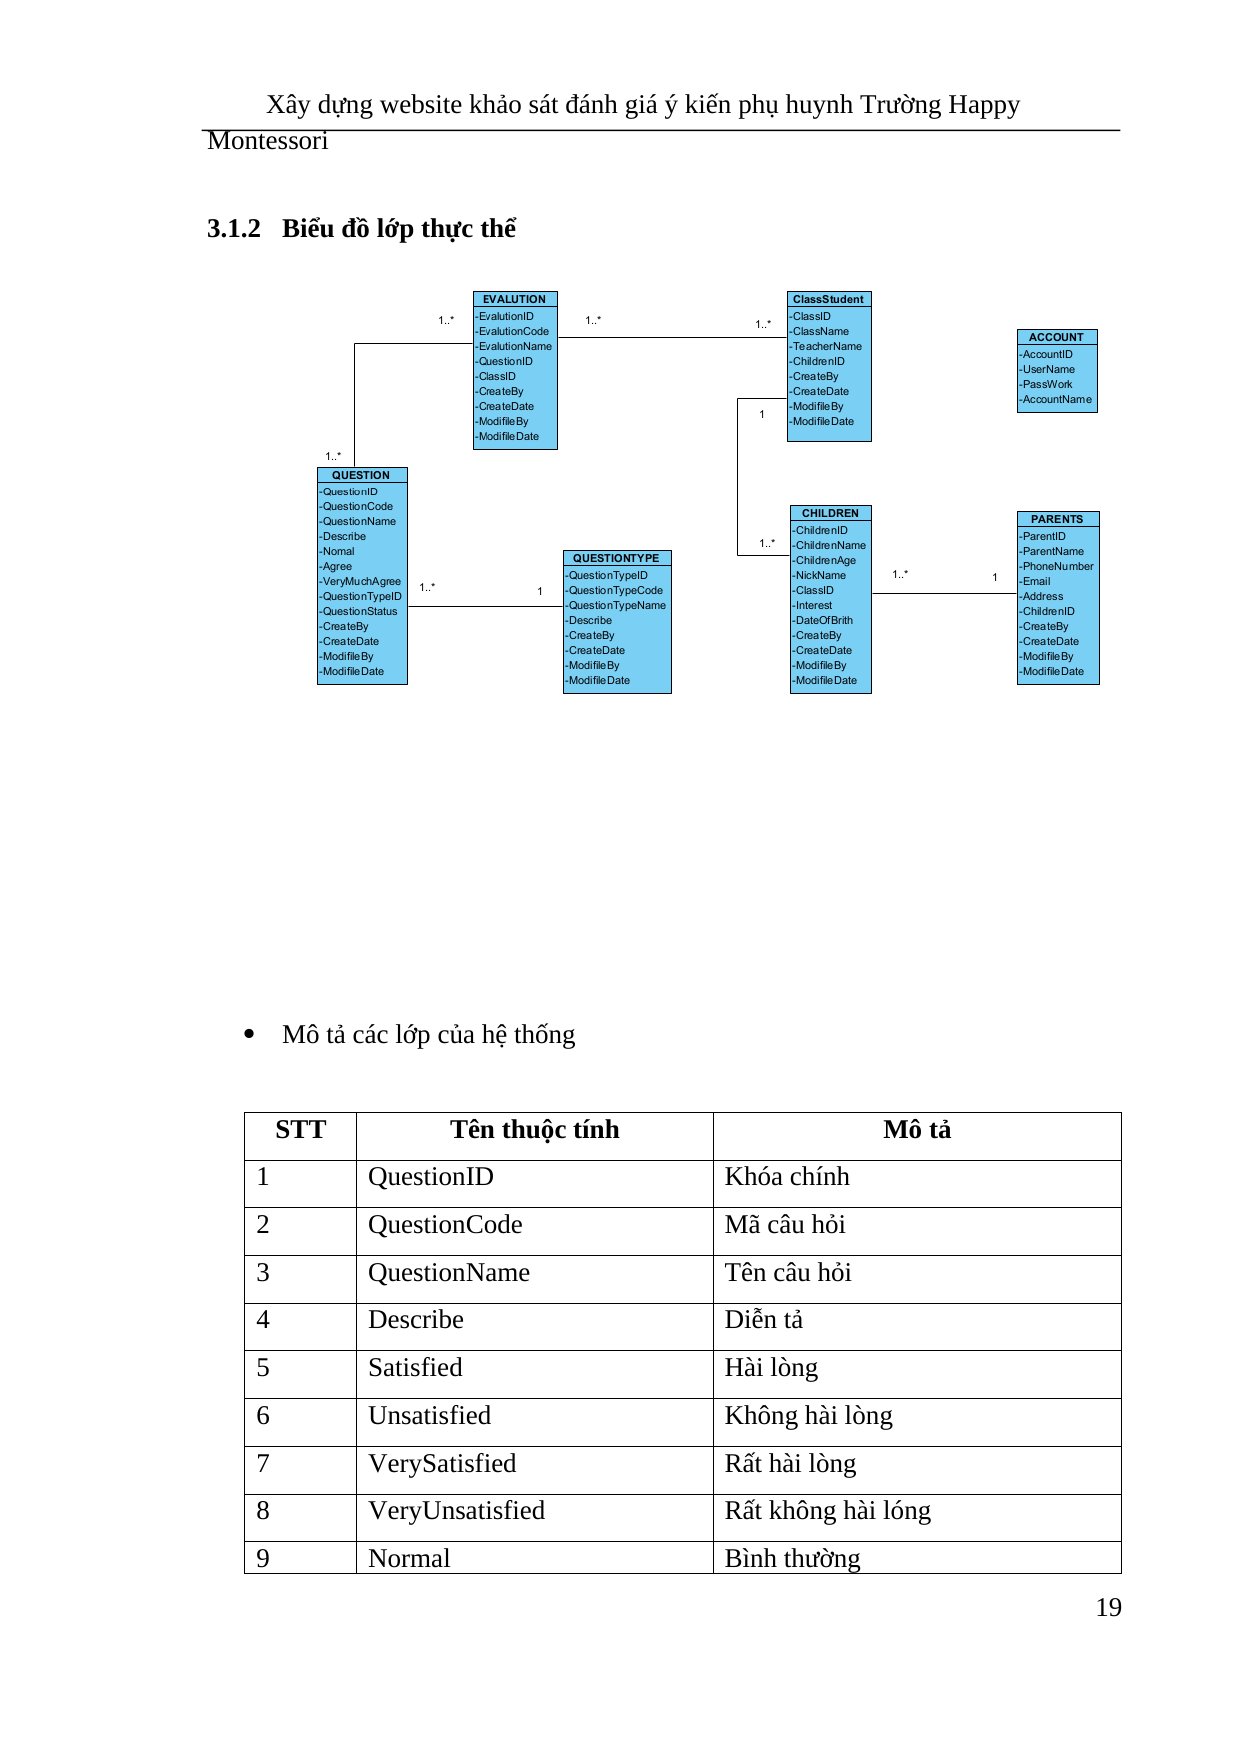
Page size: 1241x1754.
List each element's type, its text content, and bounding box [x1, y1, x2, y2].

table_cell Diễn tả [714, 1304, 1121, 1350]
table_cell QuestionCode [357, 1208, 713, 1255]
table_cell 9 [245, 1542, 356, 1573]
table_cell Rất không hài lóng [714, 1495, 1121, 1541]
table_cell VeryUnsatisfied [357, 1495, 713, 1541]
table_cell VerySatisfied [357, 1447, 713, 1493]
table_cell 8 [245, 1495, 356, 1541]
text Biểu đồ lớp thực thể [207, 212, 1122, 243]
picture [265, 258, 1150, 723]
table_cell Unsatisfied [357, 1399, 713, 1446]
table_cell Khóa chính [714, 1161, 1121, 1207]
table_cell Tên câu hỏi [714, 1256, 1121, 1303]
table_cell 2 [245, 1208, 356, 1255]
list Mô tả các lớp của hệ thống [244, 1018, 1122, 1049]
table_cell 7 [245, 1447, 356, 1493]
table_cell Describe [357, 1304, 713, 1350]
table_cell 1 [245, 1161, 356, 1207]
table_cell Mã câu hỏi [714, 1208, 1121, 1255]
table_cell Rất hài lòng [714, 1447, 1121, 1493]
table_cell Satisfied [357, 1351, 713, 1398]
table_header STT [245, 1113, 356, 1159]
table_cell Hài lòng [714, 1351, 1121, 1398]
table_cell 6 [245, 1399, 356, 1446]
table_cell QuestionID [357, 1161, 713, 1207]
table_cell Normal [357, 1542, 713, 1573]
table_header Tên thuộc tính [357, 1113, 713, 1159]
table_cell 5 [245, 1351, 356, 1398]
table_cell 3 [245, 1256, 356, 1303]
table_cell Bình thường [714, 1542, 1121, 1573]
table_cell 4 [245, 1304, 356, 1350]
table_cell Không hài lòng [714, 1399, 1121, 1446]
table_cell QuestionName [357, 1256, 713, 1303]
table_header Mô tả [714, 1113, 1121, 1159]
